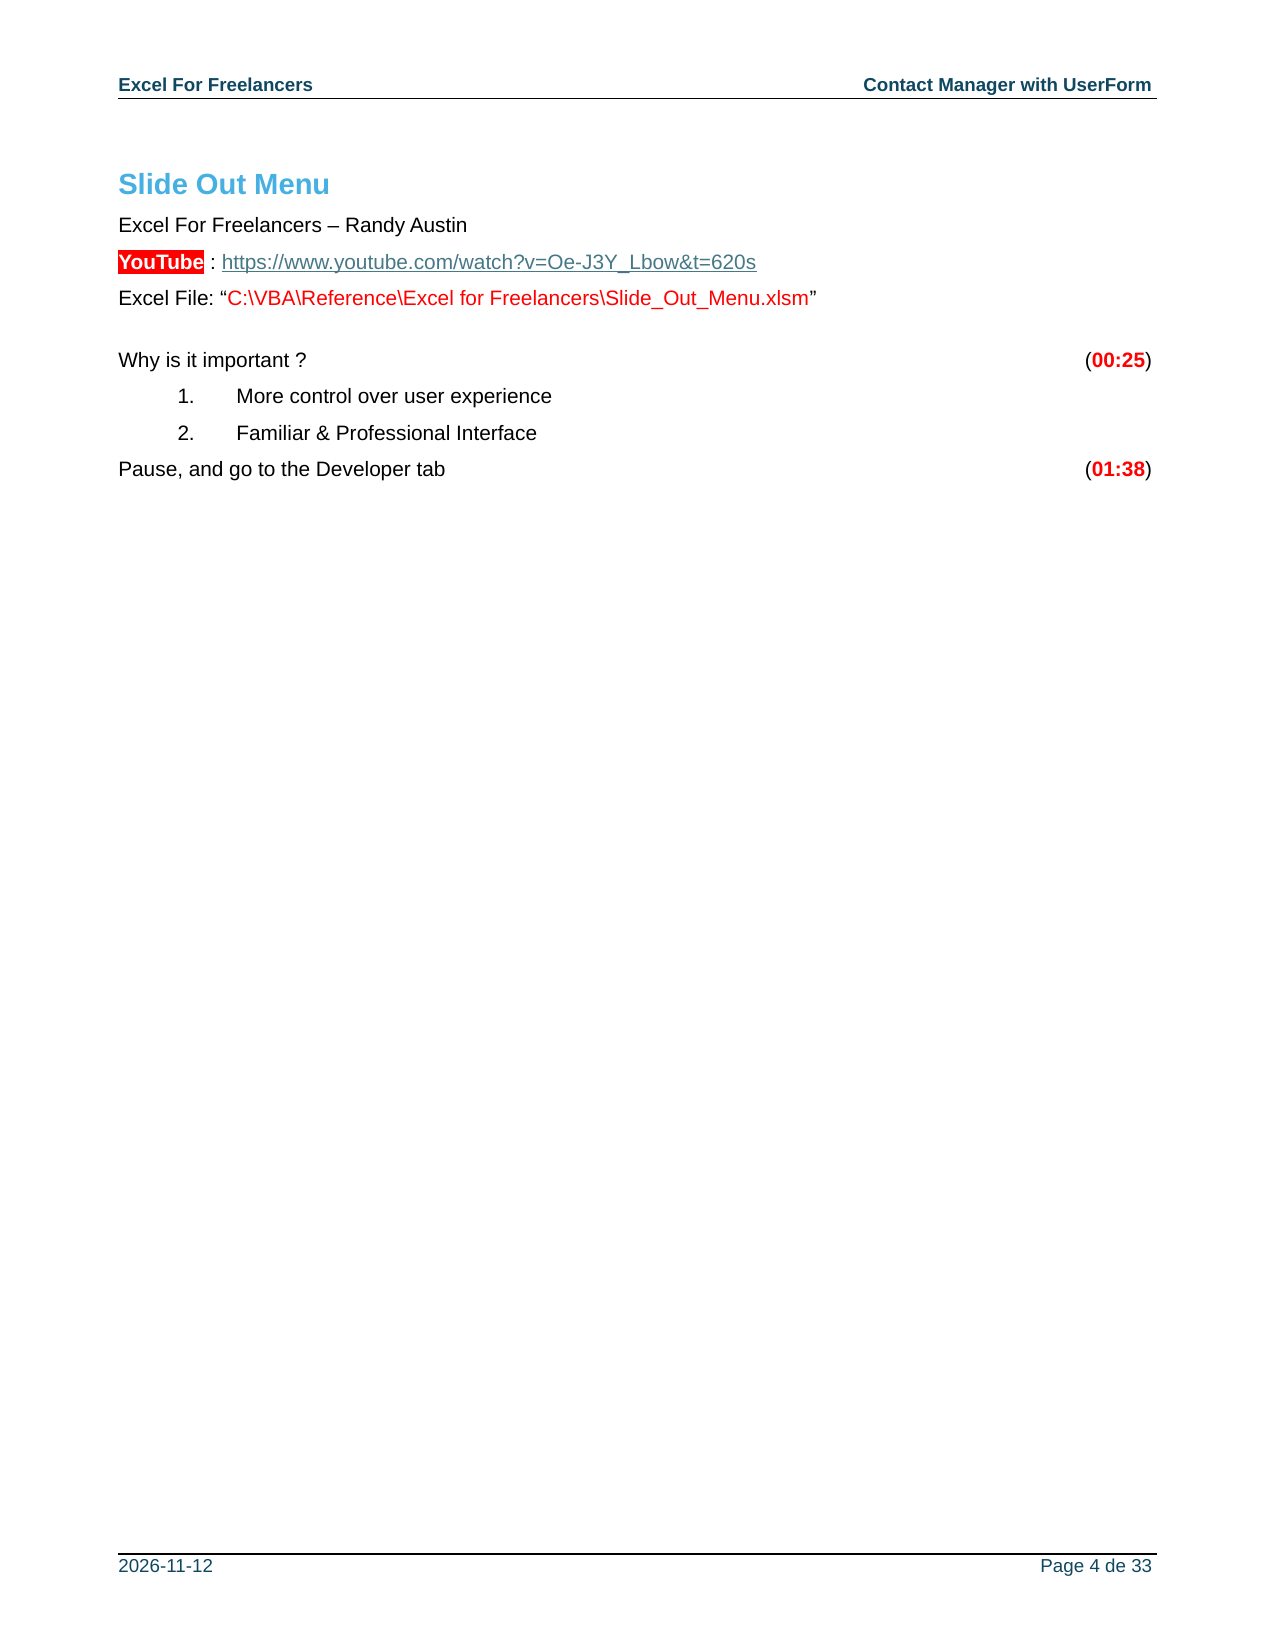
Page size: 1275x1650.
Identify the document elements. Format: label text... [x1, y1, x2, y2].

text YouTube : https://www.youtube.com/watch?v=Oe-J3Y_Lbow&t=620s [204, 250, 1157, 274]
text Pause, and go to the Developer tab (01:38) [118, 457, 1157, 481]
list More control over user experience [177, 384, 1157, 408]
subtitle Slide Out Menu [118, 167, 1157, 201]
list Familiar & Professional Interface [177, 421, 1157, 444]
text Excel File: “C:\VBA\Reference\Excel for Freelancers\Slide_Out_Menu.xlsm” [118, 286, 1157, 310]
text Excel For Freelancers – Randy Austin [118, 213, 1157, 237]
text Why is it important ? (00:25) [118, 348, 1157, 372]
